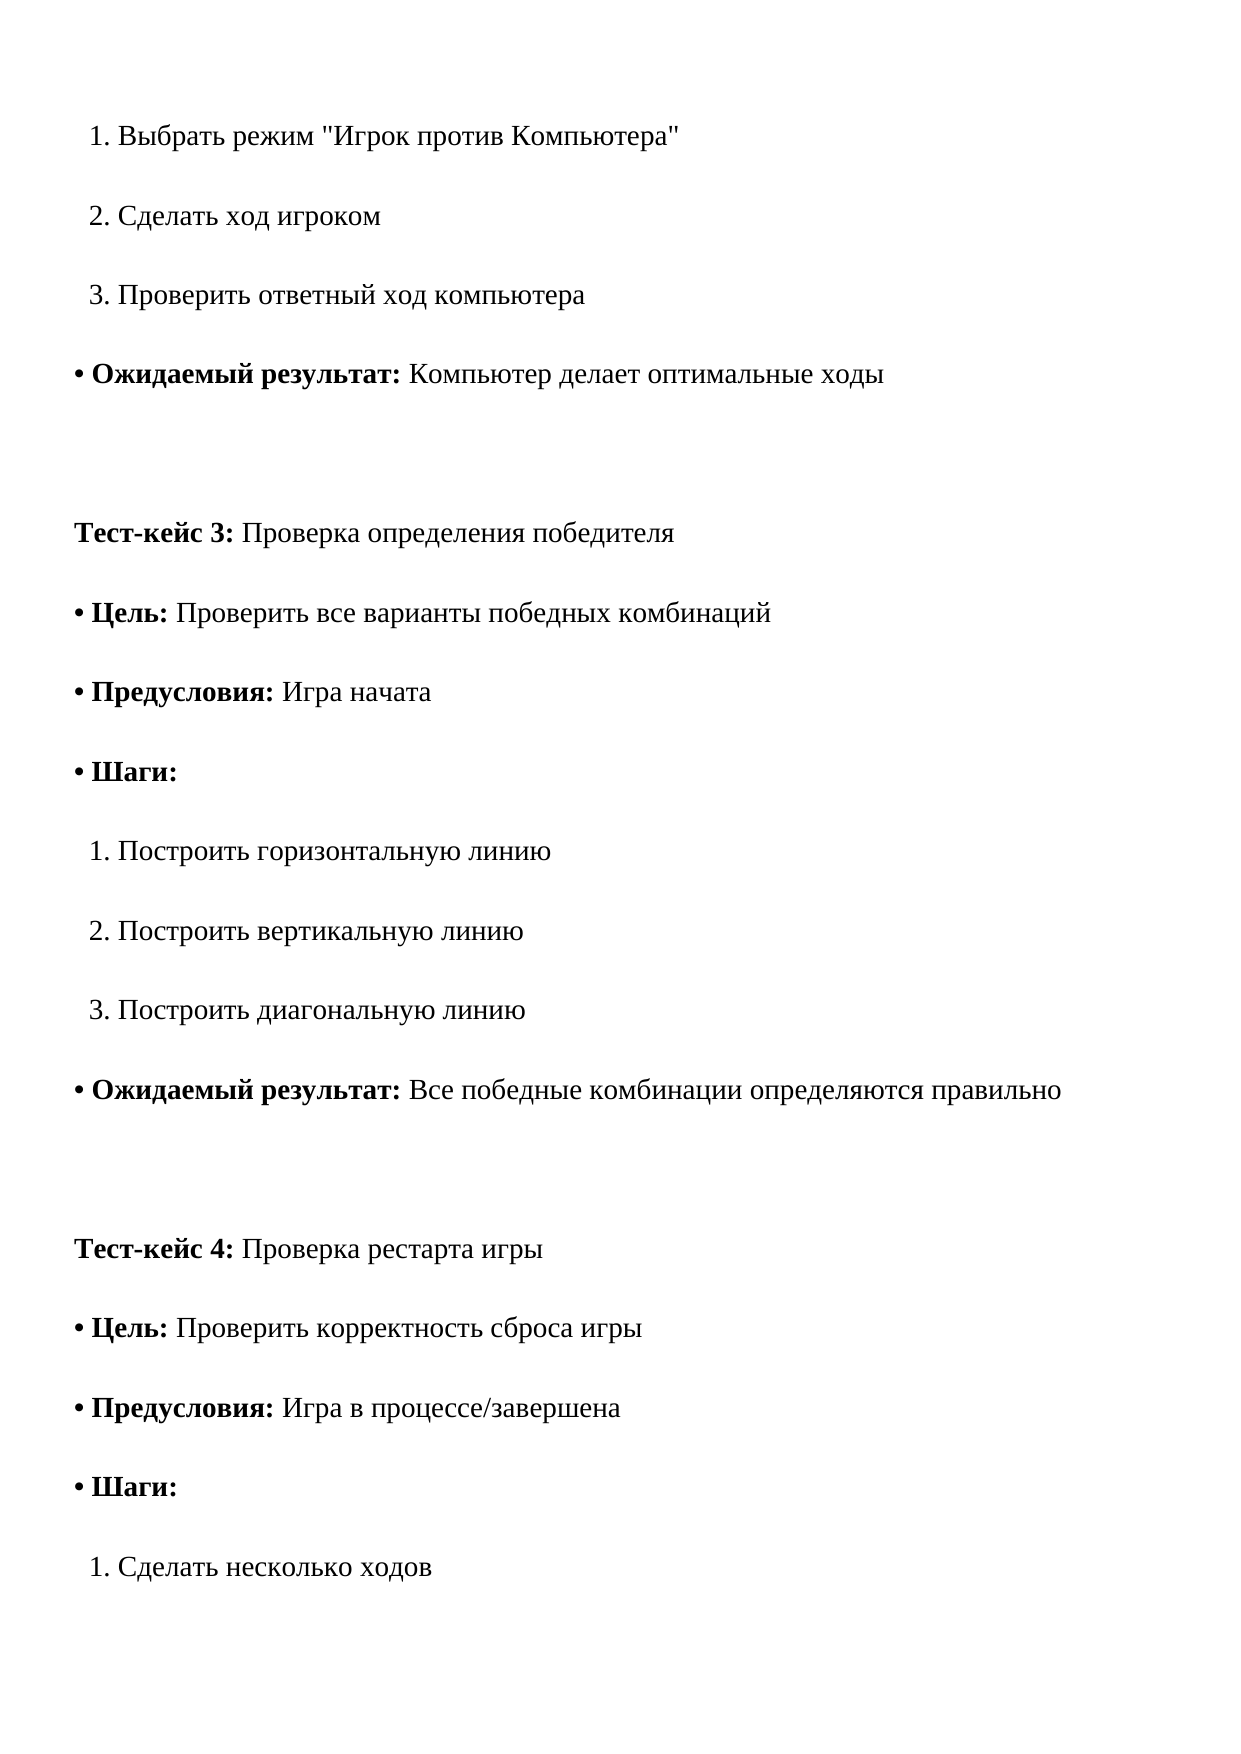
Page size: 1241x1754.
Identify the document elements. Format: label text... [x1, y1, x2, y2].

text • Цель: Проверить корректность сброса игры [74, 1310, 1152, 1344]
text • Цель: Проверить все варианты победных комбинаций [74, 595, 1152, 628]
text • Предусловия: Игра начата [74, 674, 1152, 708]
text • Предусловия: Игра в процессе/завершена [74, 1390, 1152, 1423]
text • Шаги: [74, 1469, 1152, 1503]
text • Ожидаемый результат: Компьютер делает оптимальные ходы [74, 357, 1152, 390]
text 1. Построить горизонтальную линию [74, 833, 1152, 867]
text Тест-кейс 3: Проверка определения победителя [74, 516, 1152, 549]
text Тест-кейс 4: Проверка рестарта игры [74, 1231, 1152, 1264]
text • Ожидаемый результат: Все победные комбинации определяются правильно [74, 1072, 1152, 1105]
text 1. Сделать несколько ходов [74, 1549, 1152, 1582]
text 2. Сделать ход игроком [74, 198, 1152, 231]
text 3. Проверить ответный ход компьютера [74, 277, 1152, 311]
text 1. Выбрать режим "Игрок против Компьютера" [74, 118, 1152, 152]
text 3. Построить диагональную линию [74, 992, 1152, 1026]
text • Шаги: [74, 754, 1152, 787]
text 2. Построить вертикальную линию [74, 913, 1152, 946]
